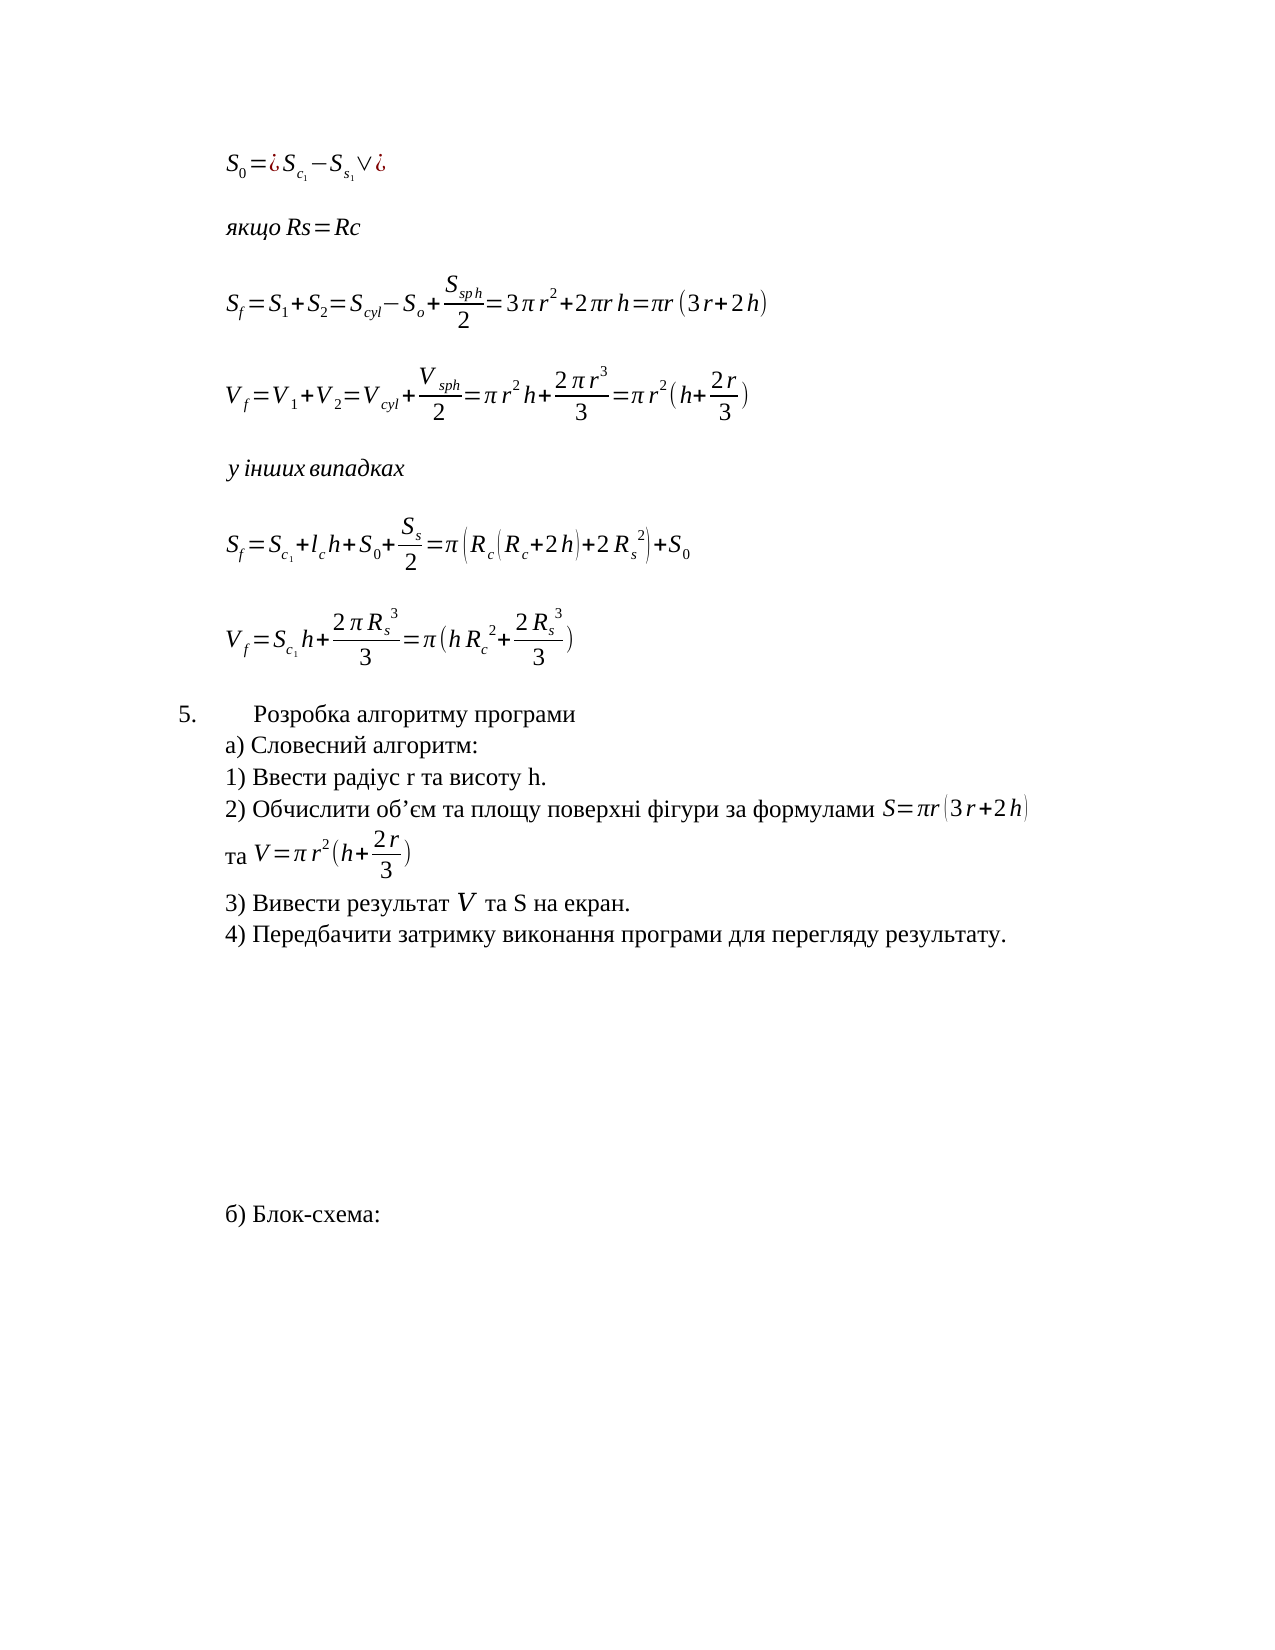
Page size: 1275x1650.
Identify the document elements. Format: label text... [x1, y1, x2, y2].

list 3) Вивести результат 𝑉 та S на екран. [225, 887, 1125, 917]
list а) Словесний алгоритм: [225, 731, 1125, 759]
list б) Блок-схема: [225, 1199, 1125, 1228]
list 4) Передбачити затримку виконання програми для перегляду результату. [225, 919, 1125, 948]
list та [225, 826, 1125, 884]
list 2) Обчислити об’єм та площу поверхні фігури за формулами [225, 793, 1125, 823]
list 1) Ввести радіус r та висоту h. [225, 762, 1125, 790]
list Розробка алгоритму програми [178, 699, 1125, 728]
